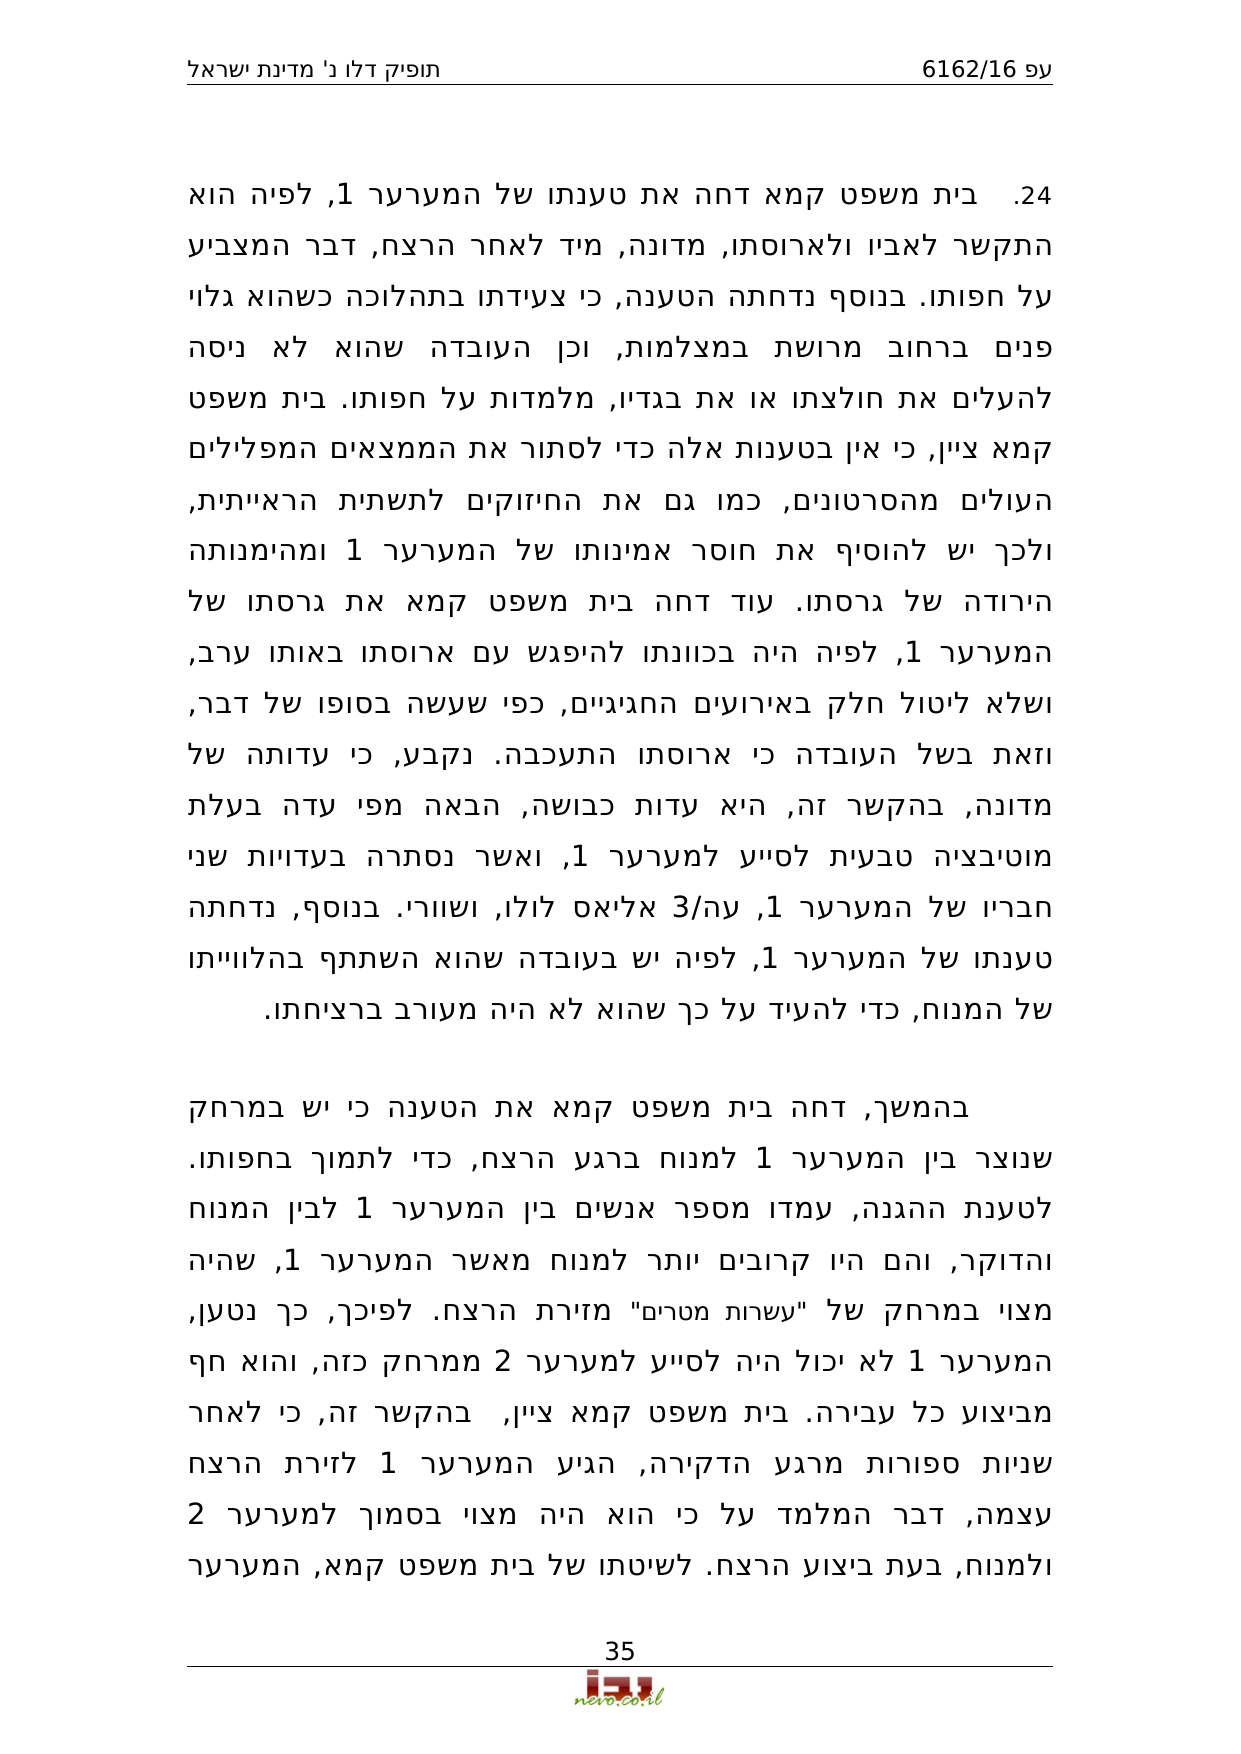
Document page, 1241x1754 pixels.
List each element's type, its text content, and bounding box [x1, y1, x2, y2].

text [187, 1090, 1053, 1582]
list בית משפט קמא דחה את טענתו של המערער 1, לפיה הוא התקשר לאביו ולארוסתו, מדונה, מיד לאחר הרצח, דבר המצביע על חפותו. בנוסף נדחתה הטענה, כי צעידתו בתהלוכה כשהוא גלוי פנים ברחוב מרושת במצלמות, וכן העובדה שהוא לא ניסה להעלים את חולצתו או את בגדיו, מלמדות על חפותו. בית משפט קמא ציין, כי אין בטענות אלה כדי לסתור את הממצאים המפלילים העולים מהסרטונים, כמו גם את החיזוקים לתשתית הראייתית, ולכך יש להוסיף את חוסר אמינותו של המערער 1 ומהימנותה הירודה של גרסתו. עוד דחה בית משפט קמא את גרסתו של המערער 1, לפיה היה בכוונתו להיפגש עם ארוסתו באותו ערב, ושלא ליטול חלק באירועים החגיגיים, כפי שעשה בסופו של דבר, וזאת בשל העובדה כי ארוסתו התעכבה. נקבע, כי עדותה של מדונה, בהקשר זה, היא עדות כבושה, הבאה מפי עדה בעלת מוטיבציה טבעית לסייע למערער 1, ואשר נסתרה בעדויות שני חבריו של המערער 1, עה/3 אליאס לולו, ושוורי. בנוסף, נדחתה טענתו של המערער 1, לפיה יש בעובדה שהוא השתתף בהלווייתו של המנוח, כדי להעיד על כך שהוא לא היה מעורב ברציחתו. [187, 177, 1053, 1026]
picture [574, 1669, 666, 1707]
